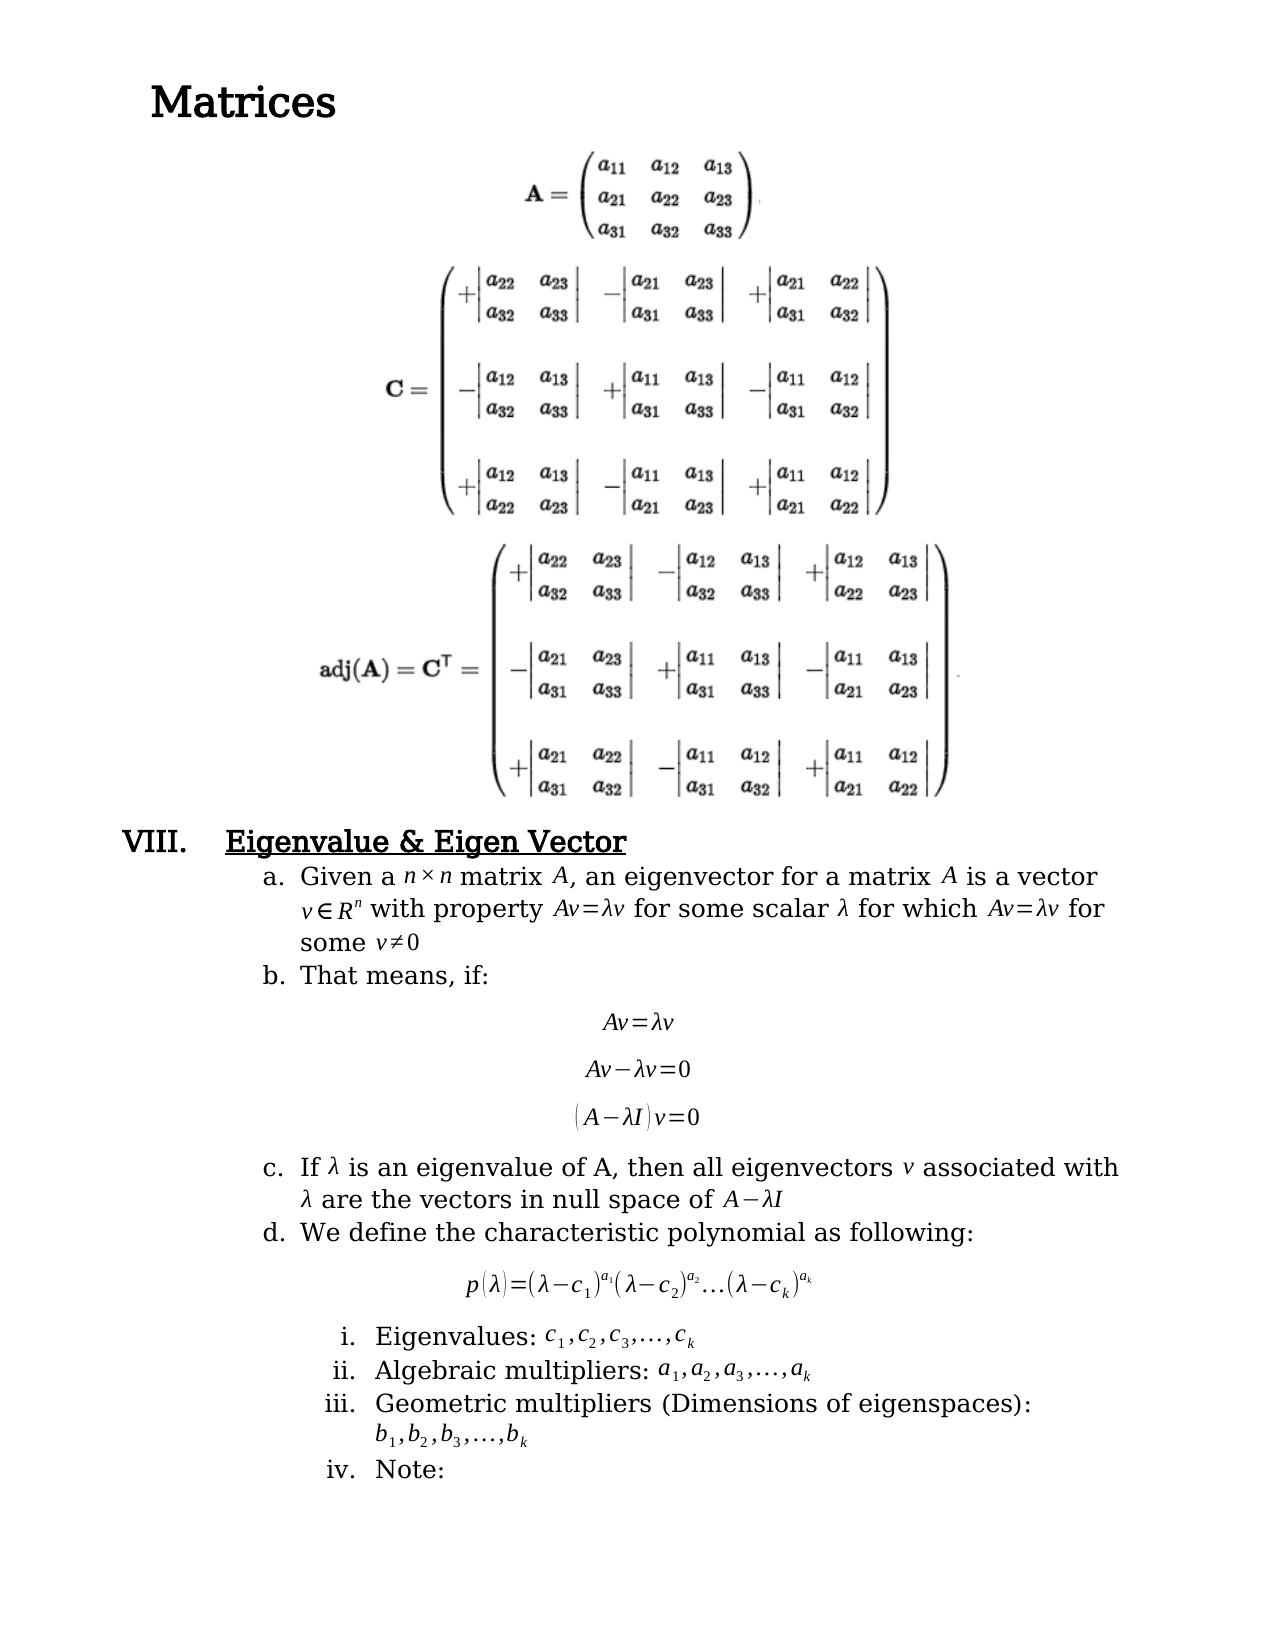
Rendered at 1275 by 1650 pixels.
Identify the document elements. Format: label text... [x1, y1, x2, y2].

list That means, if: [262, 959, 1125, 989]
list We define the characteristic polynomial as following: [262, 1217, 1125, 1247]
list Note: [356, 1453, 1125, 1483]
list Algebraic multipliers: [356, 1354, 1125, 1385]
picture [374, 261, 901, 522]
list Given a matrix , an eigenvector for a matrix is a vector with property for some scalar for which for some [262, 860, 1125, 957]
list Eigenvalue & Eigen Vector [187, 823, 1125, 858]
list Geometric multipliers (Dimensions of eigenspaces): [356, 1388, 1125, 1451]
picture [514, 150, 761, 243]
picture [314, 540, 961, 804]
list If is an eigenvalue of A, then all eigenvectors associated with are the vectors in null space of [262, 1152, 1125, 1214]
list Eigenvalues: [356, 1320, 1125, 1351]
